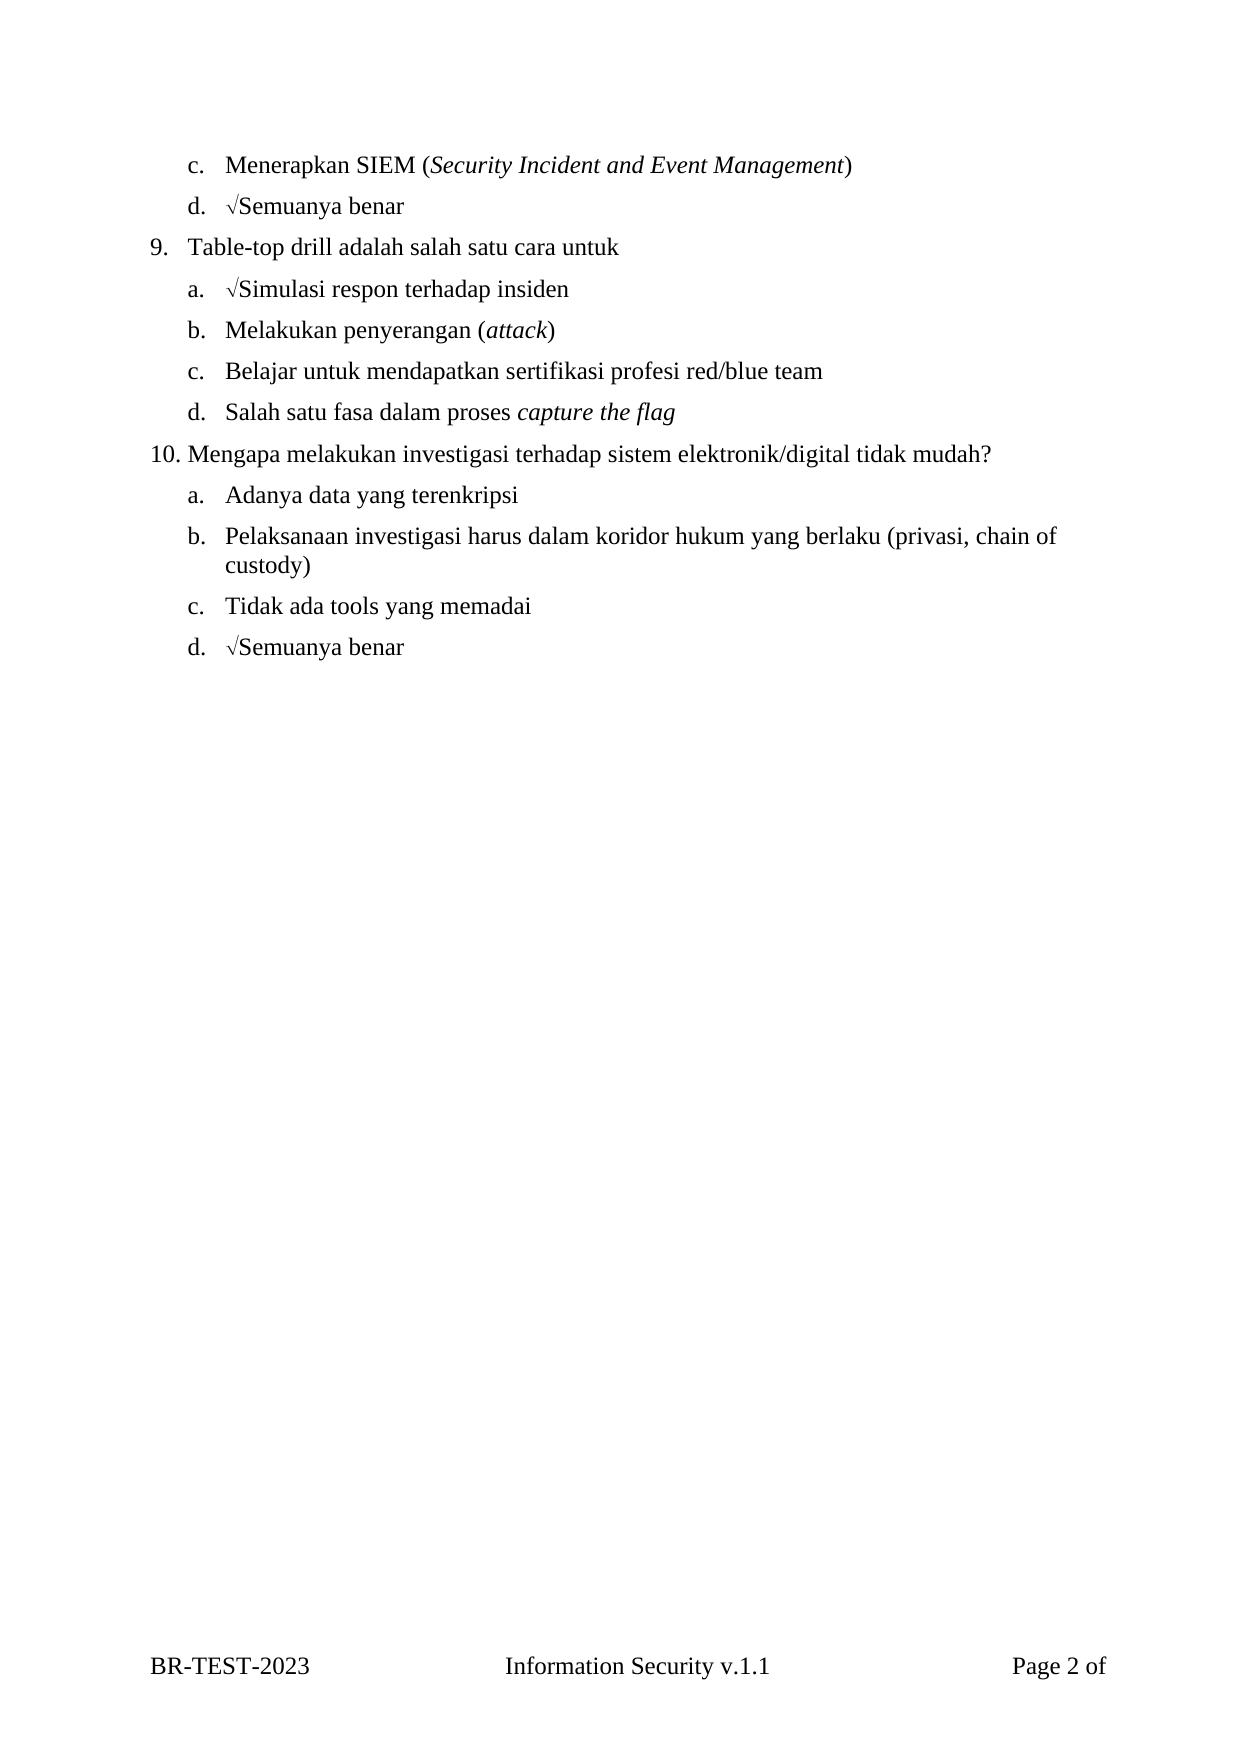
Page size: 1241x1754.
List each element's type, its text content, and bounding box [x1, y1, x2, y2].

text Mengapa melakukan investigasi terhadap sistem elektronik/digital tidak mudah? [150, 439, 1090, 467]
list Simulasi respon terhadap insiden [187, 274, 1090, 302]
list Pelaksanaan investigasi harus dalam koridor hukum yang berlaku (privasi, chain of custody) [187, 521, 1090, 579]
list Semuanya benar [187, 191, 1090, 220]
list Melakukan penyerangan (attack) [187, 315, 1090, 344]
list Semuanya benar [187, 632, 1090, 661]
list Menerapkan SIEM (Security Incident and Event Management) [187, 150, 1090, 179]
list Adanya data yang terenkripsi [187, 480, 1090, 509]
text Table-top drill adalah salah satu cara untuk [150, 232, 1090, 261]
list Salah satu fasa dalam proses capture the flag [187, 397, 1090, 426]
list Belajar untuk mendapatkan sertifikasi profesi red/blue team [187, 356, 1090, 385]
list Tidak ada tools yang memadai [187, 591, 1090, 620]
